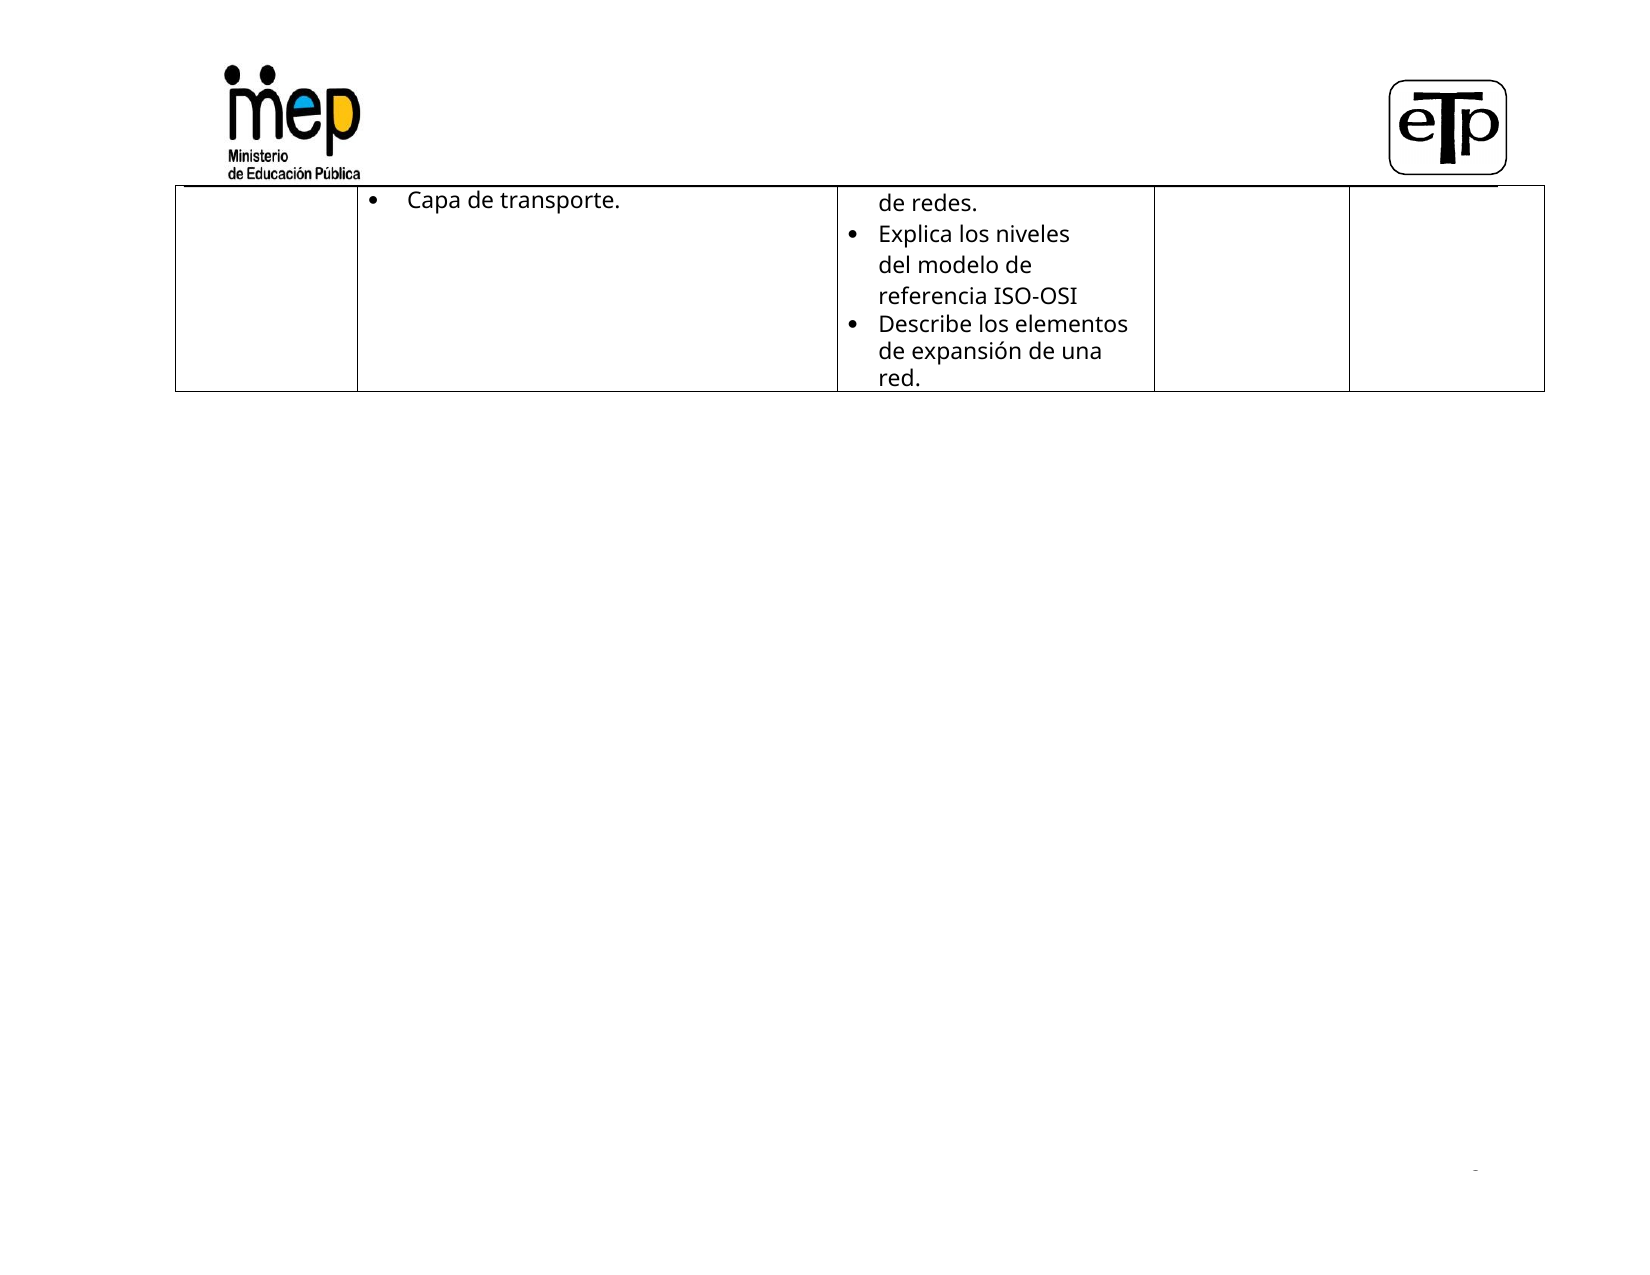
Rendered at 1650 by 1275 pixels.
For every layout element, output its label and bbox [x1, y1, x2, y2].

picture [1399, 92, 1499, 164]
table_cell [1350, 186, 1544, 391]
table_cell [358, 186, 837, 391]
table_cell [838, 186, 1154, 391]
picture [224, 63, 364, 185]
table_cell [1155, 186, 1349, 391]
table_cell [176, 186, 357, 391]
